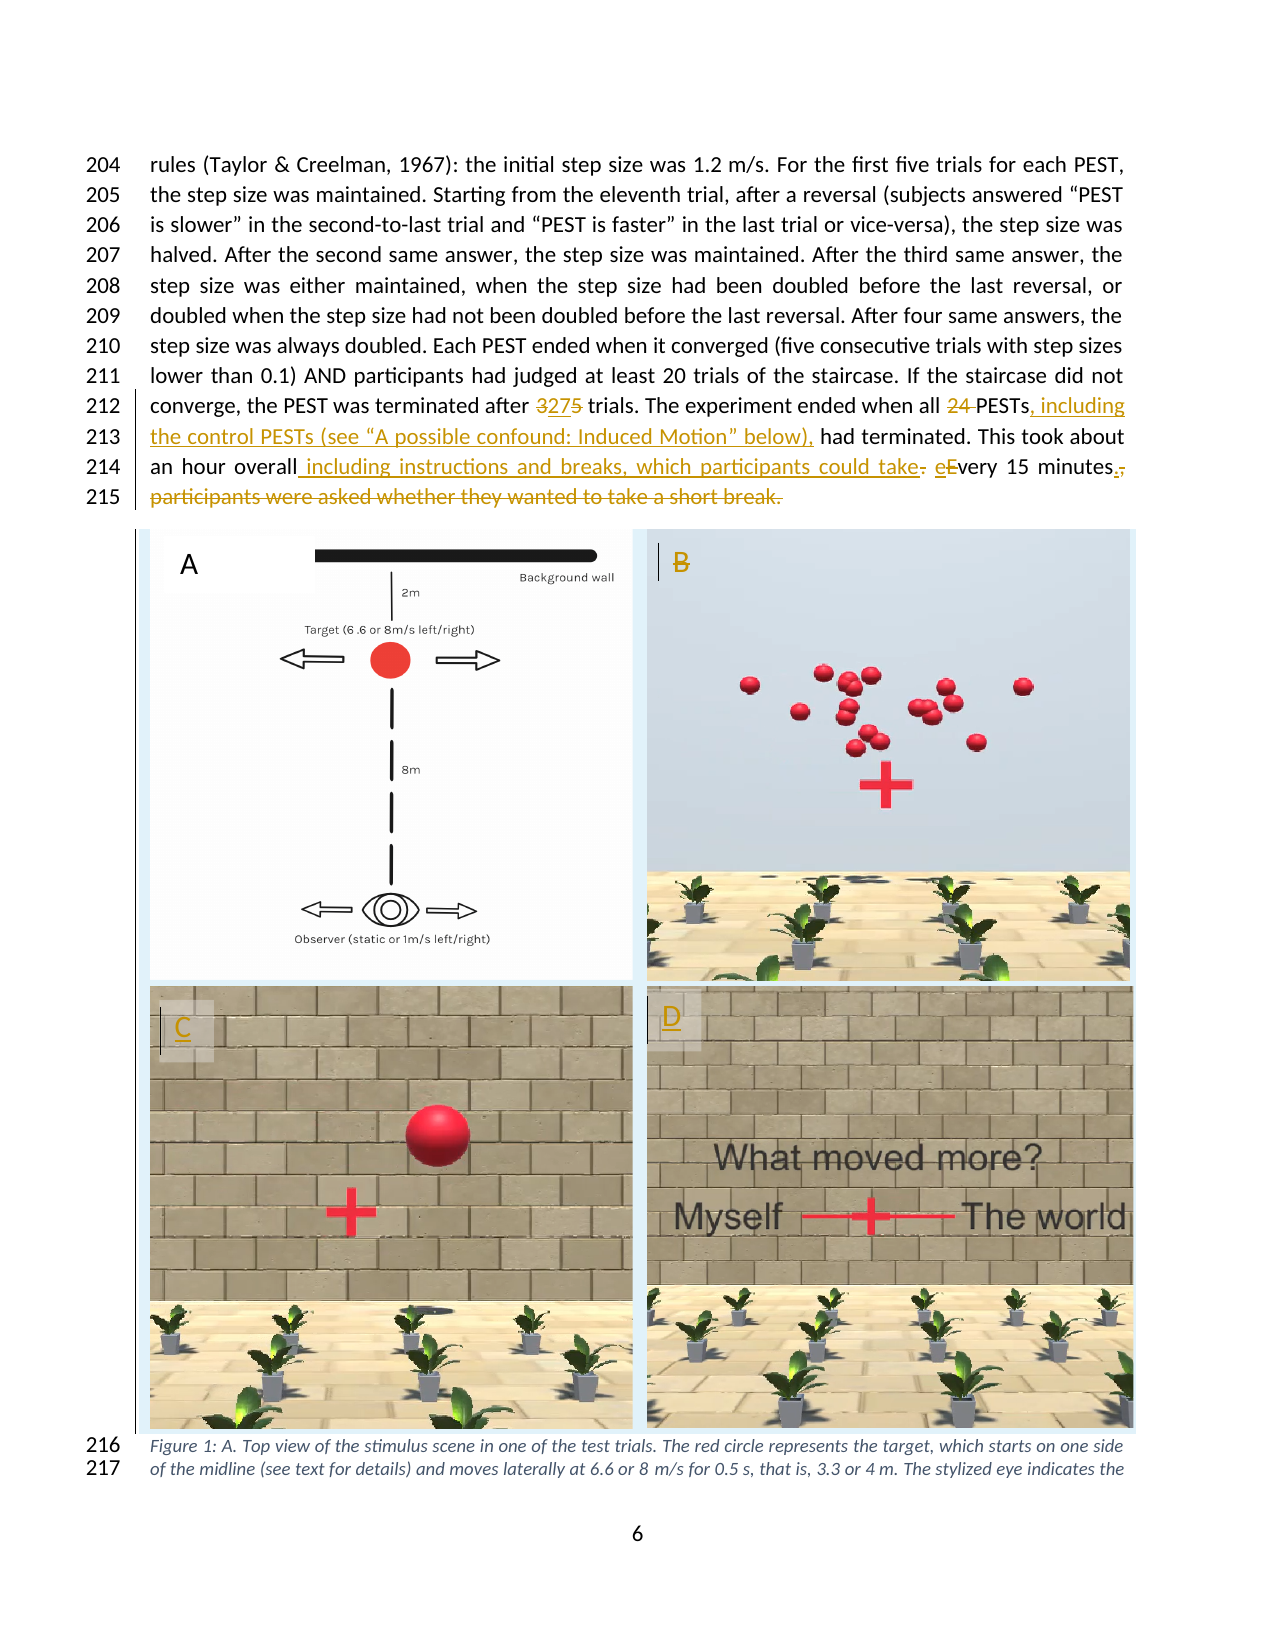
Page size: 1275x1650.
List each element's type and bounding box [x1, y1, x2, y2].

text [150, 1434, 1125, 1480]
picture [150, 986, 633, 1429]
text [150, 150, 1125, 510]
picture [647, 986, 1134, 1428]
picture [150, 529, 633, 980]
picture [647, 529, 1130, 981]
